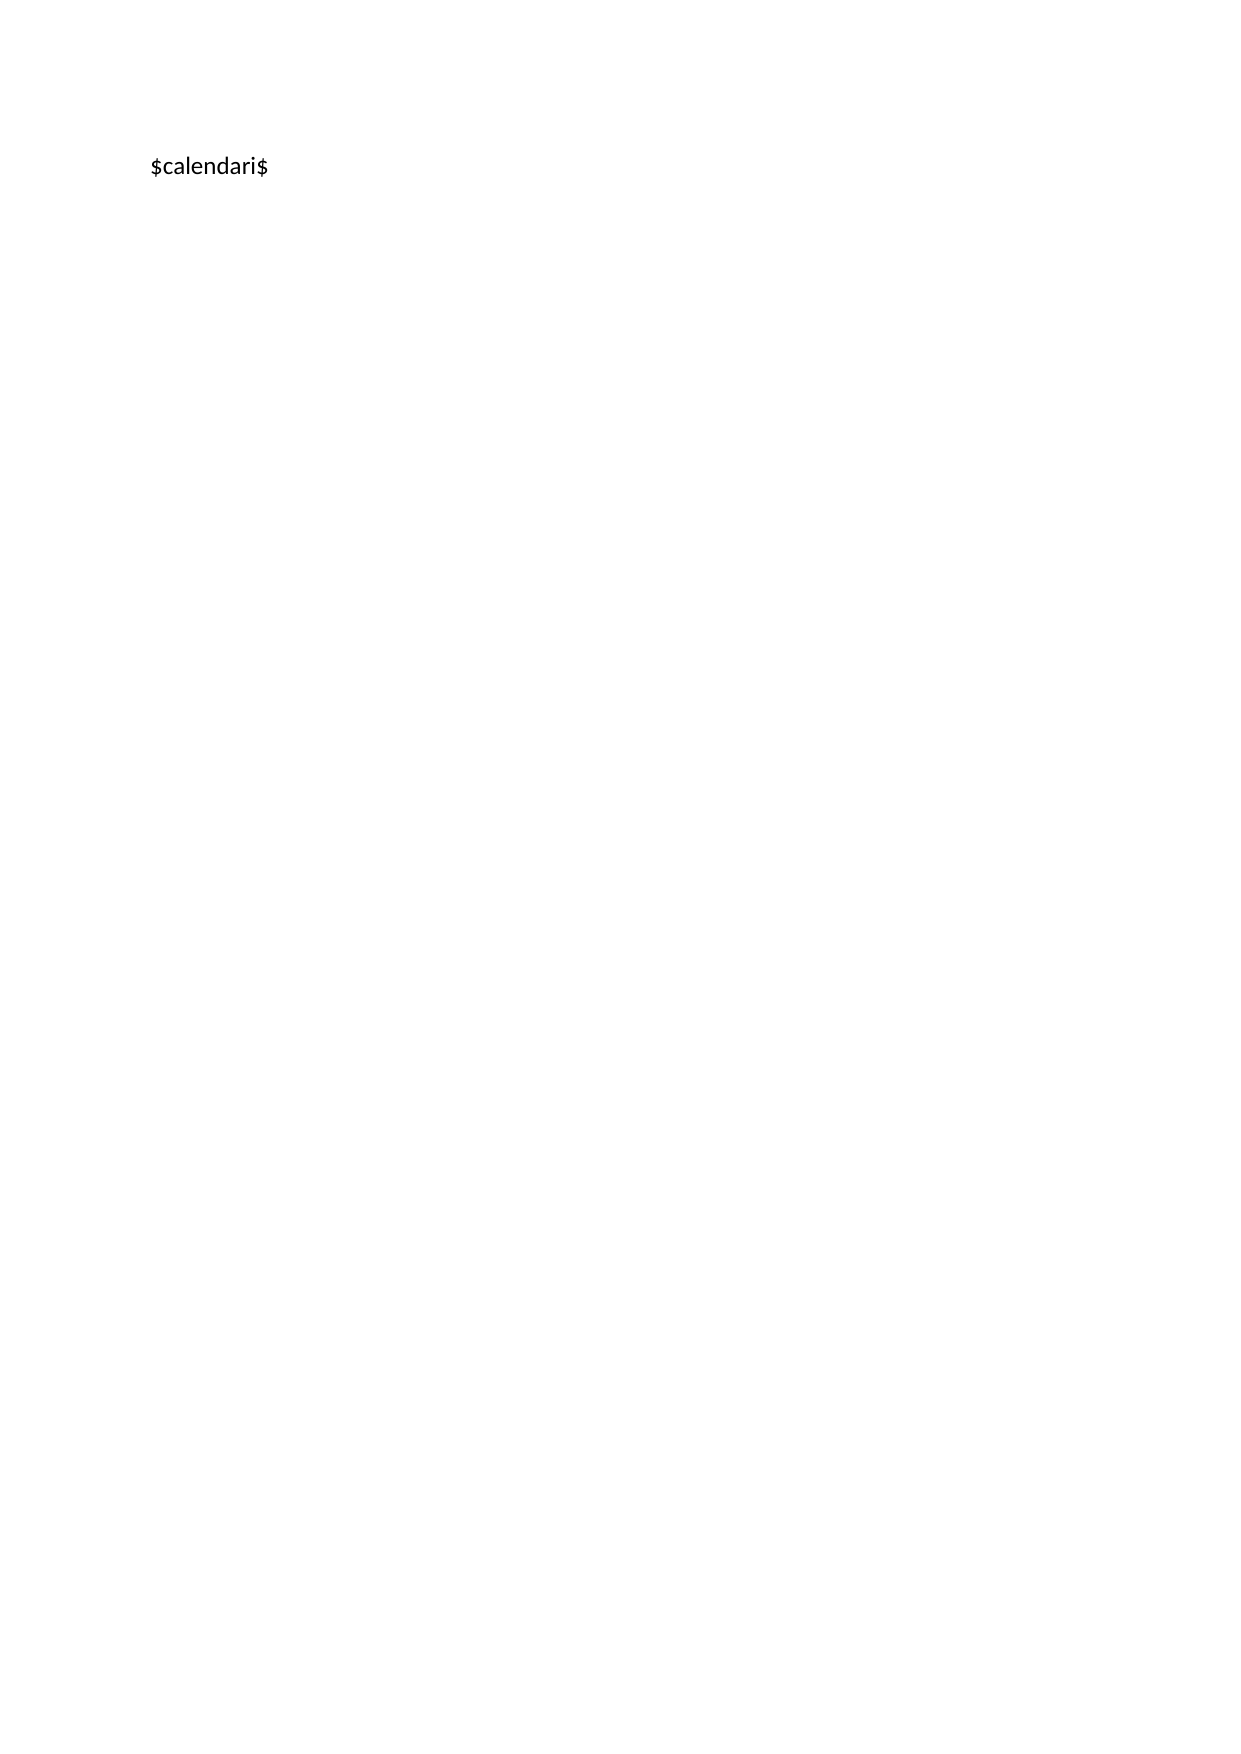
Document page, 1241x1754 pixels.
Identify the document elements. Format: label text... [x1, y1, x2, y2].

text $calendari$ [150, 150, 1090, 181]
